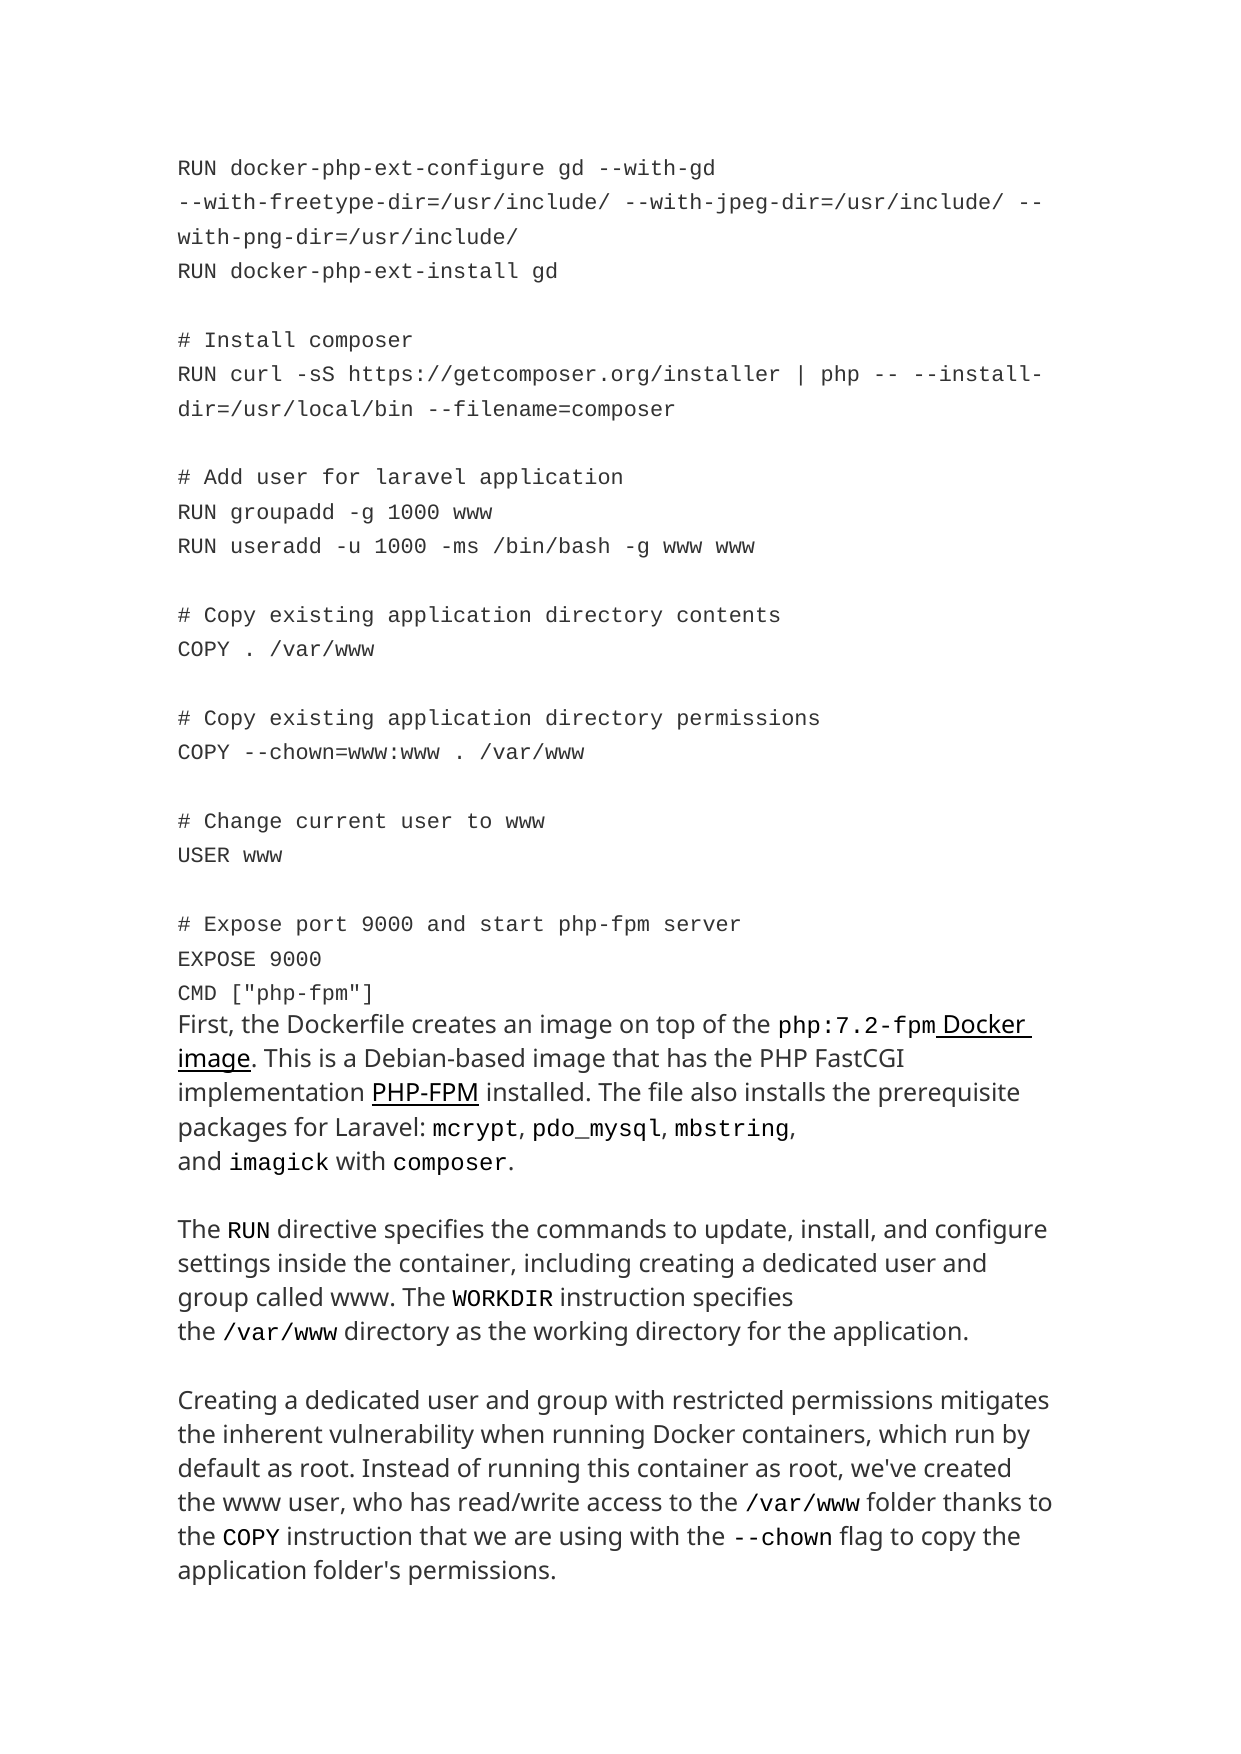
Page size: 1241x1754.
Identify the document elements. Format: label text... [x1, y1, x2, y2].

text # Expose port 9000 and start php-fpm server [177, 904, 1063, 938]
text # Copy existing application directory permissions [177, 698, 1063, 732]
text RUN curl -sS https://getcomposer.org/installer | php -- --install-dir=/usr/local/bin --filename=composer [177, 354, 1063, 423]
text COPY --chown=www:www . /var/www [177, 732, 1063, 766]
text RUN docker-php-ext-install gd [177, 251, 1063, 285]
text # Add user for laravel application [177, 457, 1063, 491]
text RUN groupadd -g 1000 www [177, 491, 1063, 526]
text First, the Dockerfile creates an image on top of the php:7.2-fpm Docker image. This is a Debian-based image that has the PHP FastCGI implementation PHP-FPM installed. The file also installs the prerequisite packages for Laravel: mcrypt, pdo_mysql, mbstring, and imagick with composer. [177, 1007, 1063, 1177]
text COPY . /var/www [177, 629, 1063, 663]
text RUN useradd -u 1000 -ms /bin/bash -g www www [177, 526, 1063, 560]
text USER www [177, 835, 1063, 869]
text # Copy existing application directory contents [177, 594, 1063, 629]
text EXPOSE 9000 [177, 938, 1063, 973]
text The RUN directive specifies the commands to update, install, and configure settings inside the container, including creating a dedicated user and group called www. The WORKDIR instruction specifies the /var/www directory as the working directory for the application. [177, 1212, 1063, 1348]
text # Change current user to www [177, 801, 1063, 835]
text CMD ["php-fpm"] [177, 973, 1063, 1007]
text Creating a dedicated user and group with restricted permissions mitigates the inherent vulnerability when running Docker containers, which run by default as root. Instead of running this container as root, we've created the www user, who has read/write access to the /var/www folder thanks to the COPY instruction that we are using with the --chown flag to copy the application folder's permissions. [177, 1382, 1063, 1587]
text # Install composer [177, 319, 1063, 354]
text RUN docker-php-ext-configure gd --with-gd --with-freetype-dir=/usr/include/ --with-jpeg-dir=/usr/include/ --with-png-dir=/usr/include/ [177, 148, 1063, 251]
